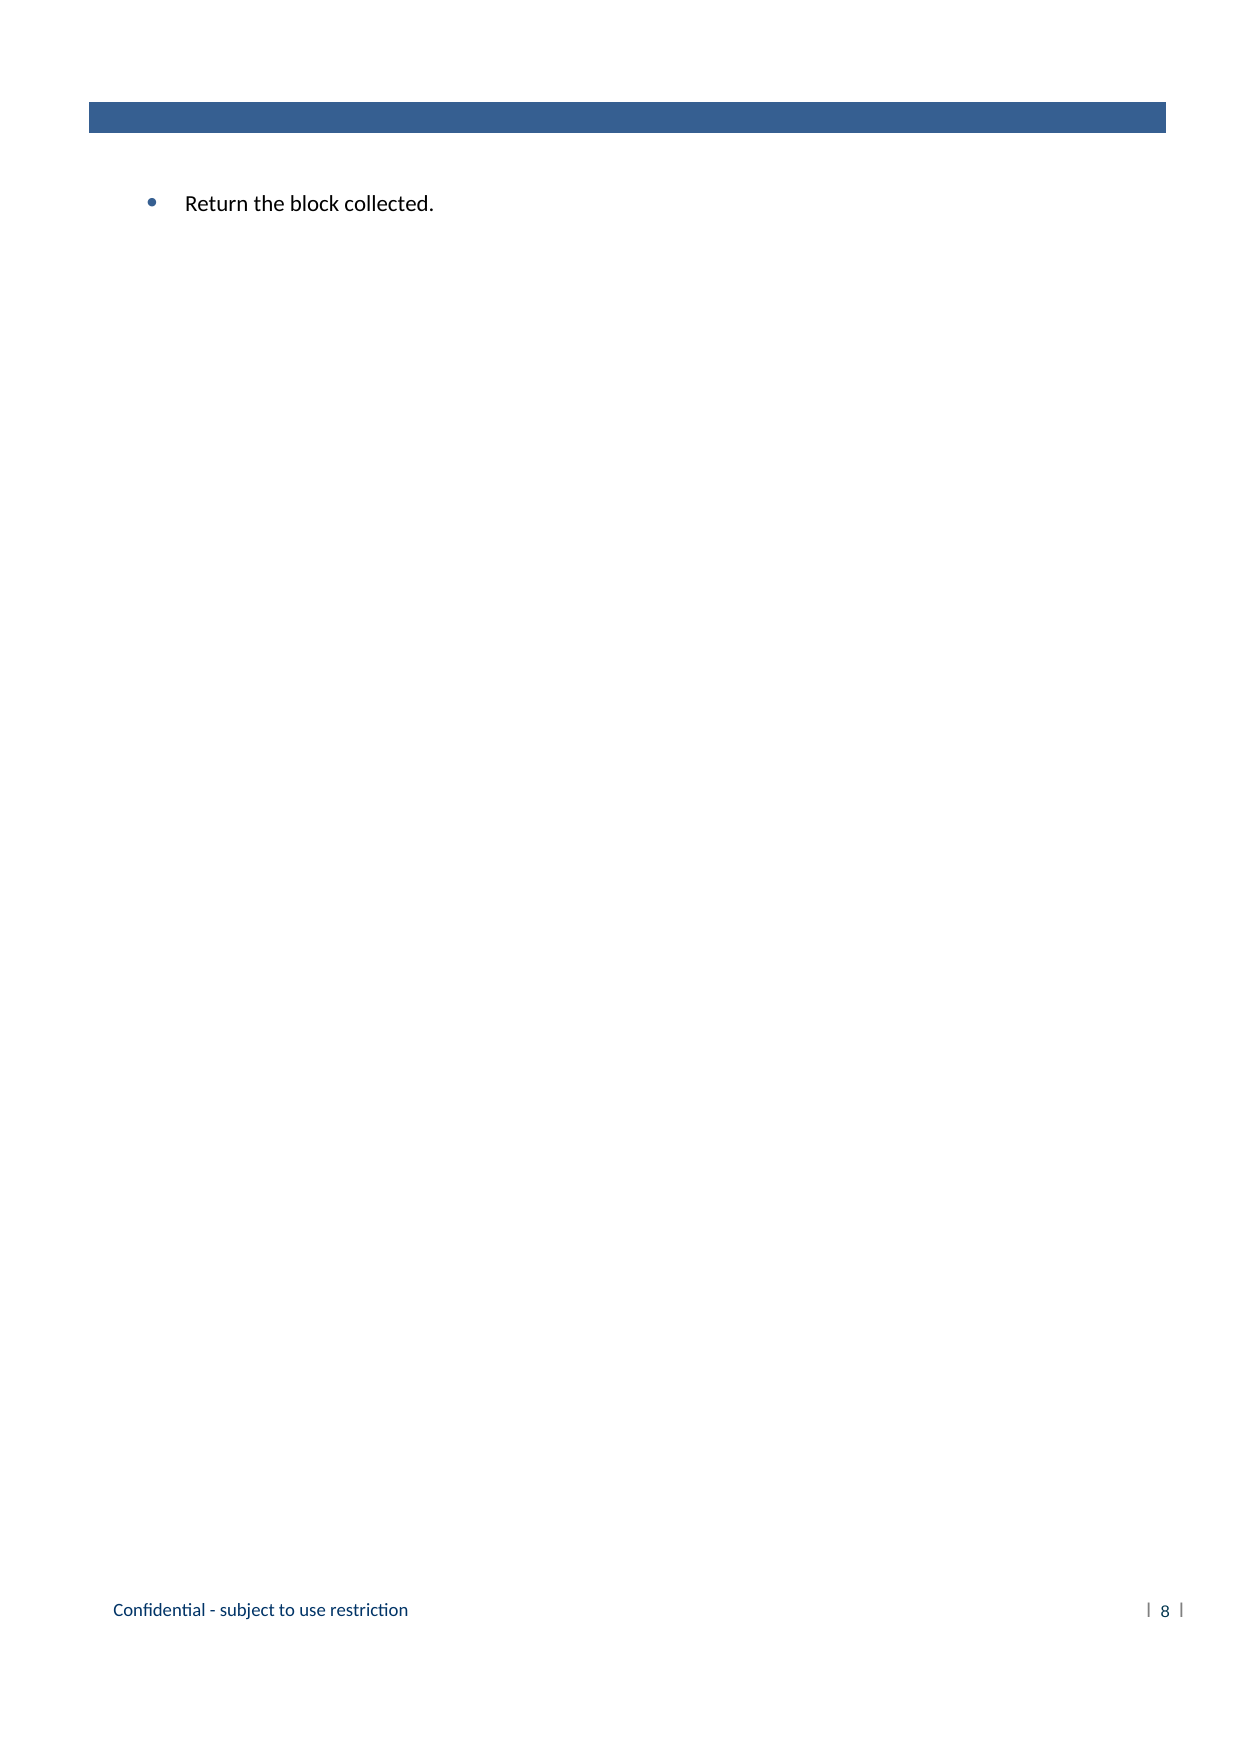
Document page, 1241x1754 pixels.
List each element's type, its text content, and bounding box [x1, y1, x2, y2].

picture [1161, 1605, 1168, 1614]
text Return the block collected. [148, 189, 1093, 217]
